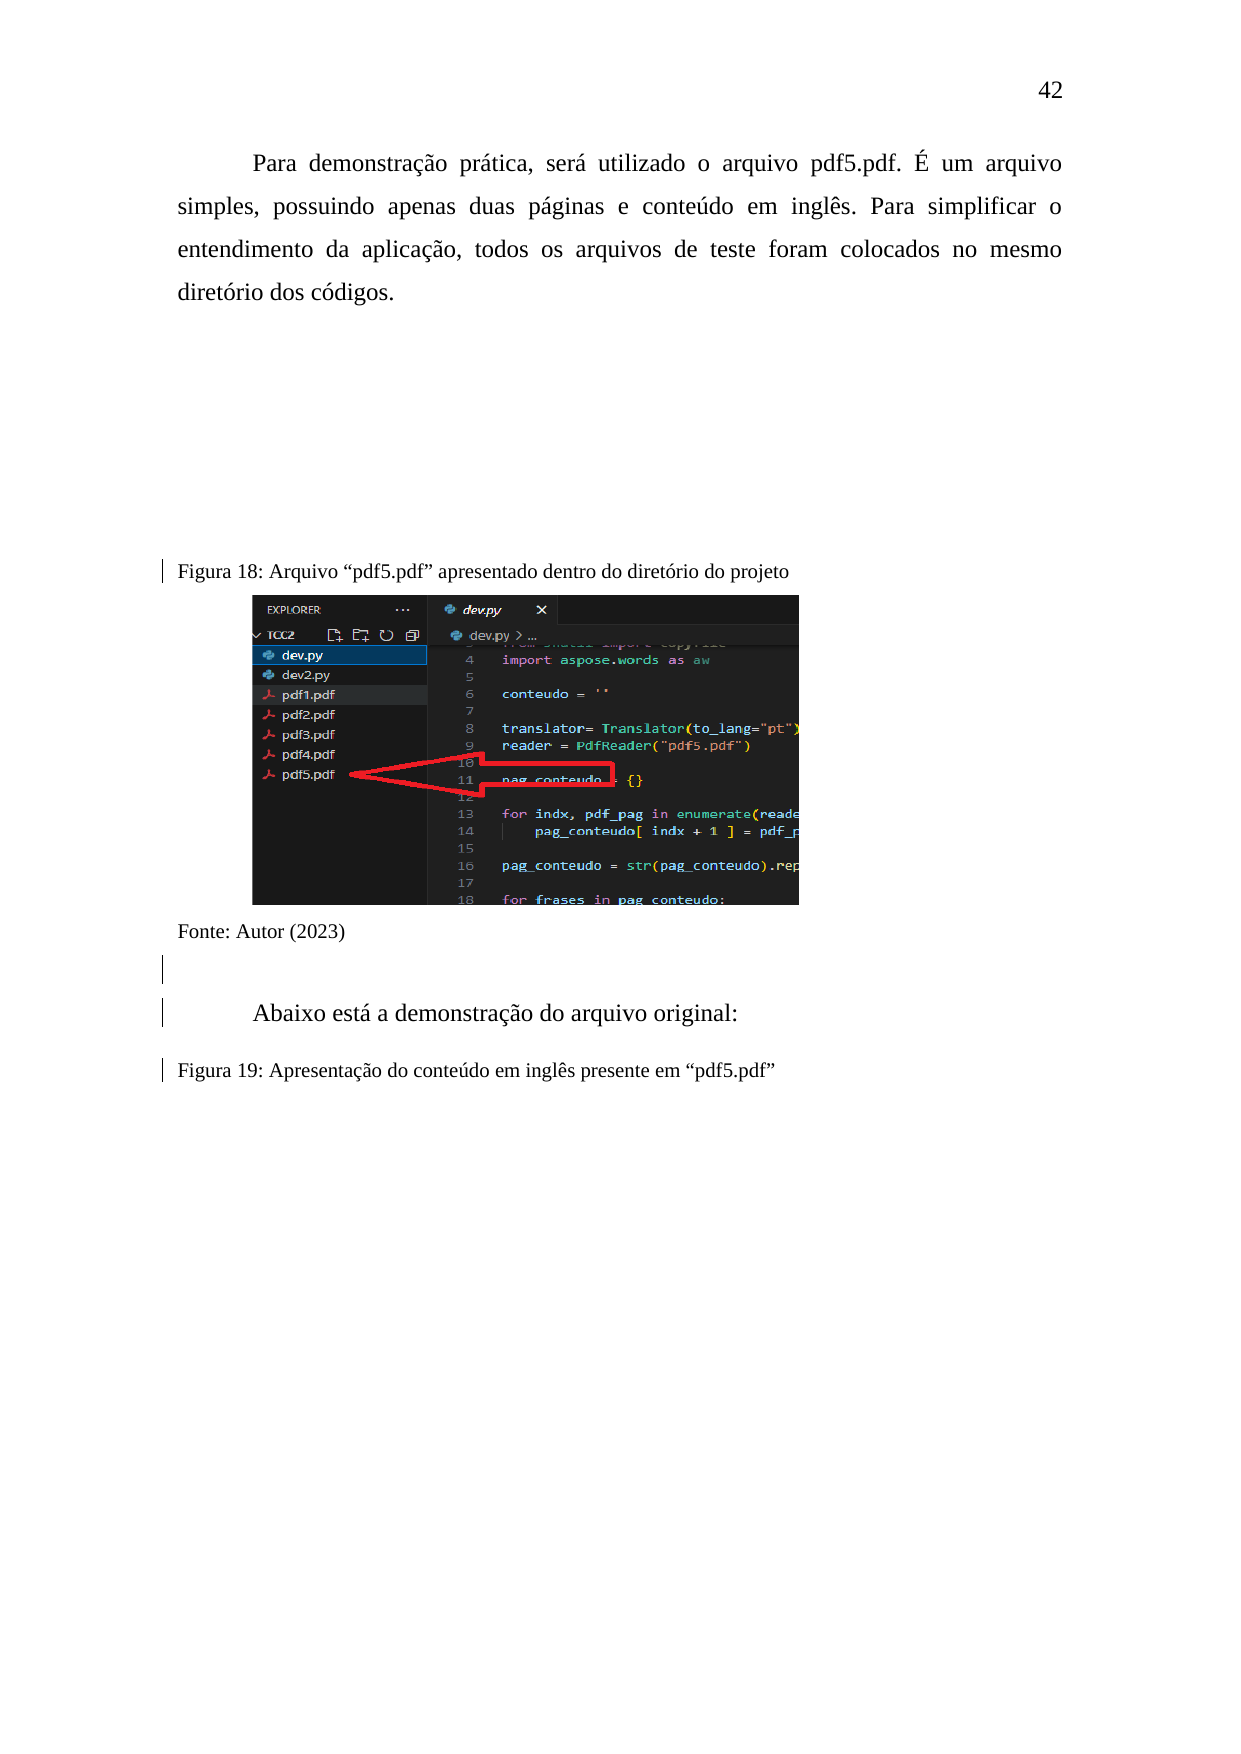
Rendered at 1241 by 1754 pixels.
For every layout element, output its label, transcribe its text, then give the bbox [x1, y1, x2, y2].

text Figura 19: Apresentação do conteúdo em inglês presente em “pdf5.pdf” [177, 1058, 1063, 1082]
text Para demonstração prática, será utilizado o arquivo pdf5.pdf. É um arquivo simples, possuindo apenas duas páginas e conteúdo em inglês. Para simplificar o entendimento da aplicação, todos os arquivos de teste foram colocados no mesmo diretório dos códigos. [177, 148, 1063, 306]
text Figura 18: Arquivo “pdf5.pdf” apresentado dentro do diretório do projeto [177, 559, 1063, 583]
picture [252, 595, 799, 905]
text Fonte: Autor (2023) [177, 919, 1063, 943]
text Abaixo está a demonstração do arquivo original: [177, 998, 1063, 1027]
